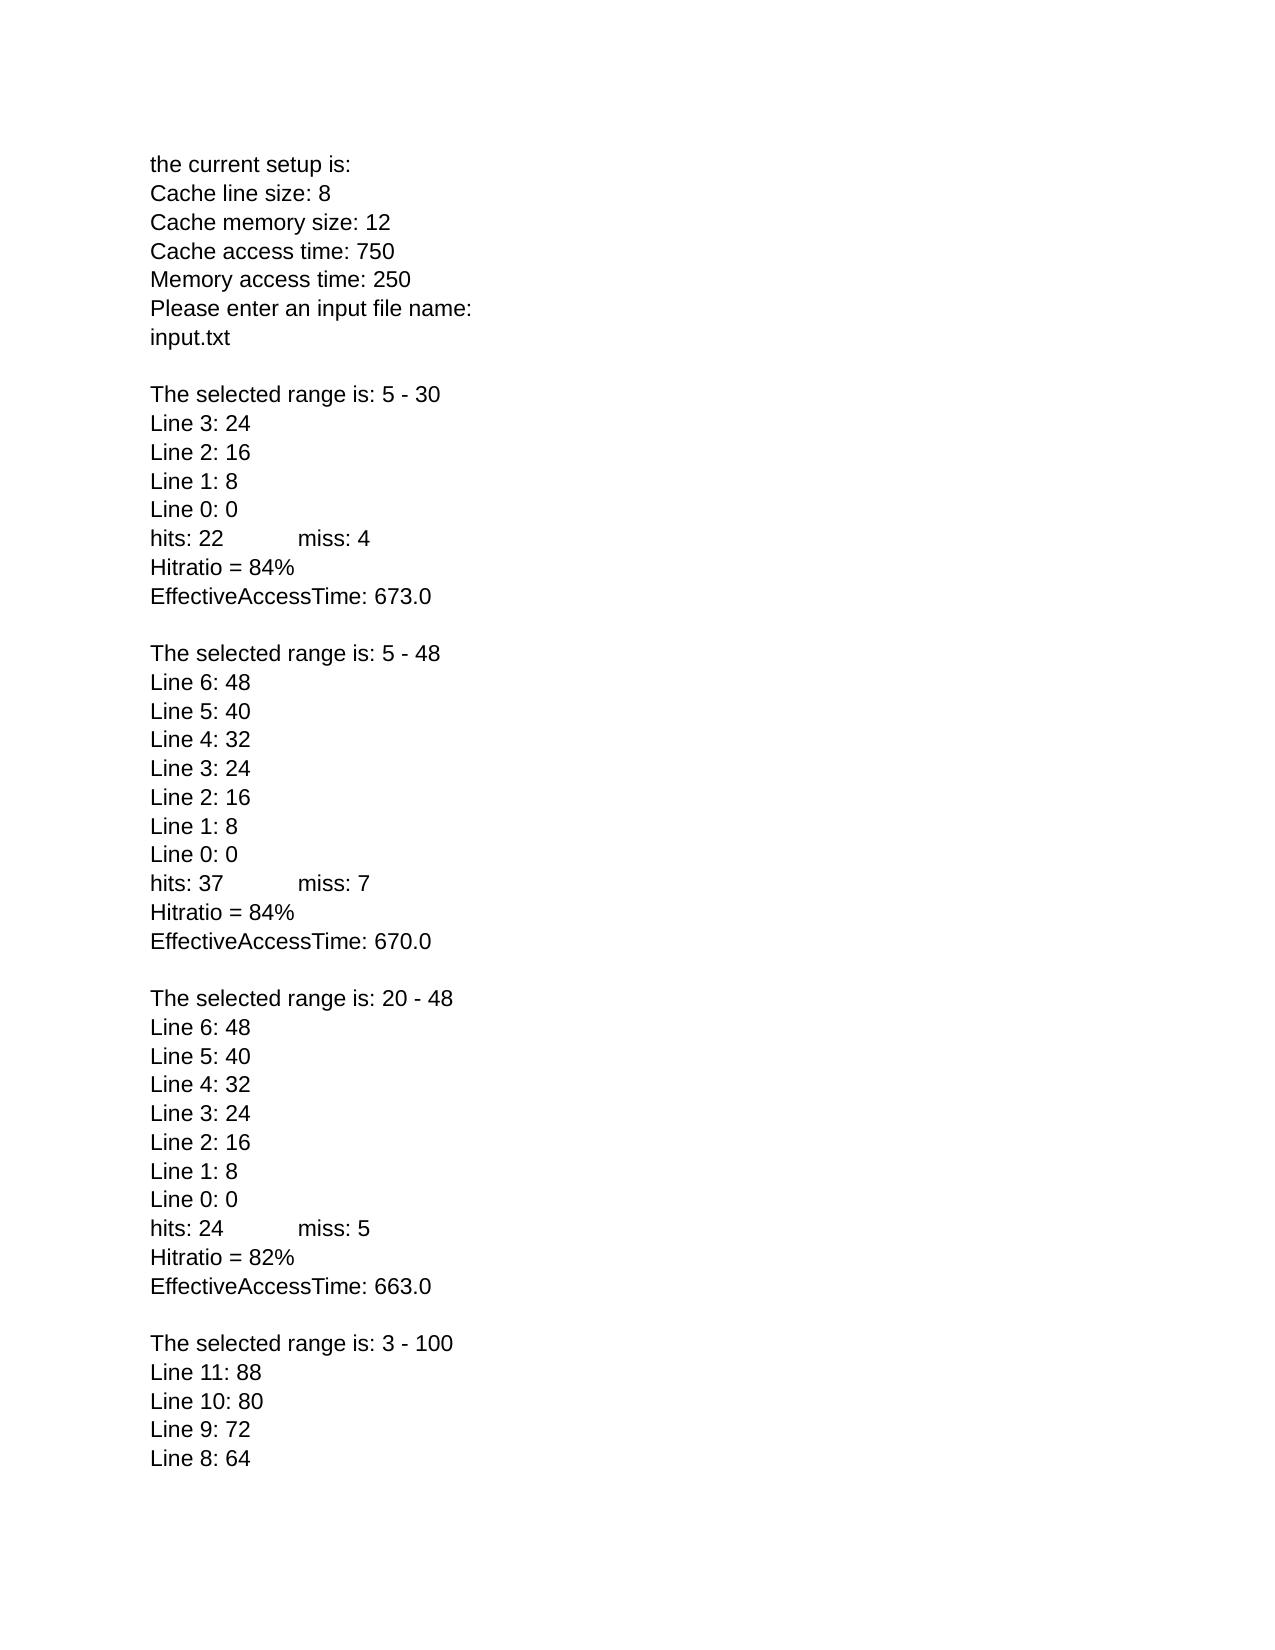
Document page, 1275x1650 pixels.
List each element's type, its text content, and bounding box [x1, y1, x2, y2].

text hits: 24 miss: 5 [150, 1214, 1125, 1242]
text The selected range is: 20 - 48 [150, 984, 1125, 1012]
text Line 6: 48 [150, 667, 1125, 696]
text Cache memory size: 12 [150, 207, 1125, 236]
text the current setup is: [150, 150, 1125, 179]
text Line 1: 8 [150, 466, 1125, 495]
text The selected range is: 5 - 30 [150, 380, 1125, 409]
text EffectiveAccessTime: 673.0 [150, 581, 1125, 610]
text The selected range is: 5 - 48 [150, 639, 1125, 667]
text Line 2: 16 [150, 1127, 1125, 1156]
text Line 3: 24 [150, 409, 1125, 437]
text Hitratio = 82% [150, 1242, 1125, 1271]
text Line 3: 24 [150, 754, 1125, 782]
text The selected range is: 3 - 100 [150, 1329, 1125, 1357]
text Line 1: 8 [150, 811, 1125, 840]
text Line 6: 48 [150, 1012, 1125, 1041]
text Line 0: 0 [150, 1185, 1125, 1214]
text Memory access time: 250 [150, 265, 1125, 294]
text Cache line size: 8 [150, 179, 1125, 207]
text Line 3: 24 [150, 1099, 1125, 1127]
text Line 8: 64 [150, 1444, 1125, 1472]
text Line 0: 0 [150, 840, 1125, 869]
text input.txt [150, 322, 1125, 351]
text Line 4: 32 [150, 725, 1125, 754]
text hits: 37 miss: 7 [150, 869, 1125, 897]
text Line 11: 88 [150, 1357, 1125, 1386]
text Please enter an input file name: [150, 294, 1125, 322]
text Line 4: 32 [150, 1070, 1125, 1099]
text EffectiveAccessTime: 670.0 [150, 926, 1125, 955]
text Hitratio = 84% [150, 897, 1125, 926]
text Line 2: 16 [150, 437, 1125, 466]
text Line 2: 16 [150, 782, 1125, 811]
text Line 10: 80 [150, 1386, 1125, 1415]
text Line 0: 0 [150, 495, 1125, 524]
text Cache access time: 750 [150, 236, 1125, 265]
text Line 1: 8 [150, 1156, 1125, 1185]
text Line 5: 40 [150, 696, 1125, 725]
text Line 9: 72 [150, 1415, 1125, 1444]
text hits: 22 miss: 4 [150, 524, 1125, 552]
text Hitratio = 84% [150, 552, 1125, 581]
text EffectiveAccessTime: 663.0 [150, 1271, 1125, 1300]
text Line 5: 40 [150, 1041, 1125, 1070]
